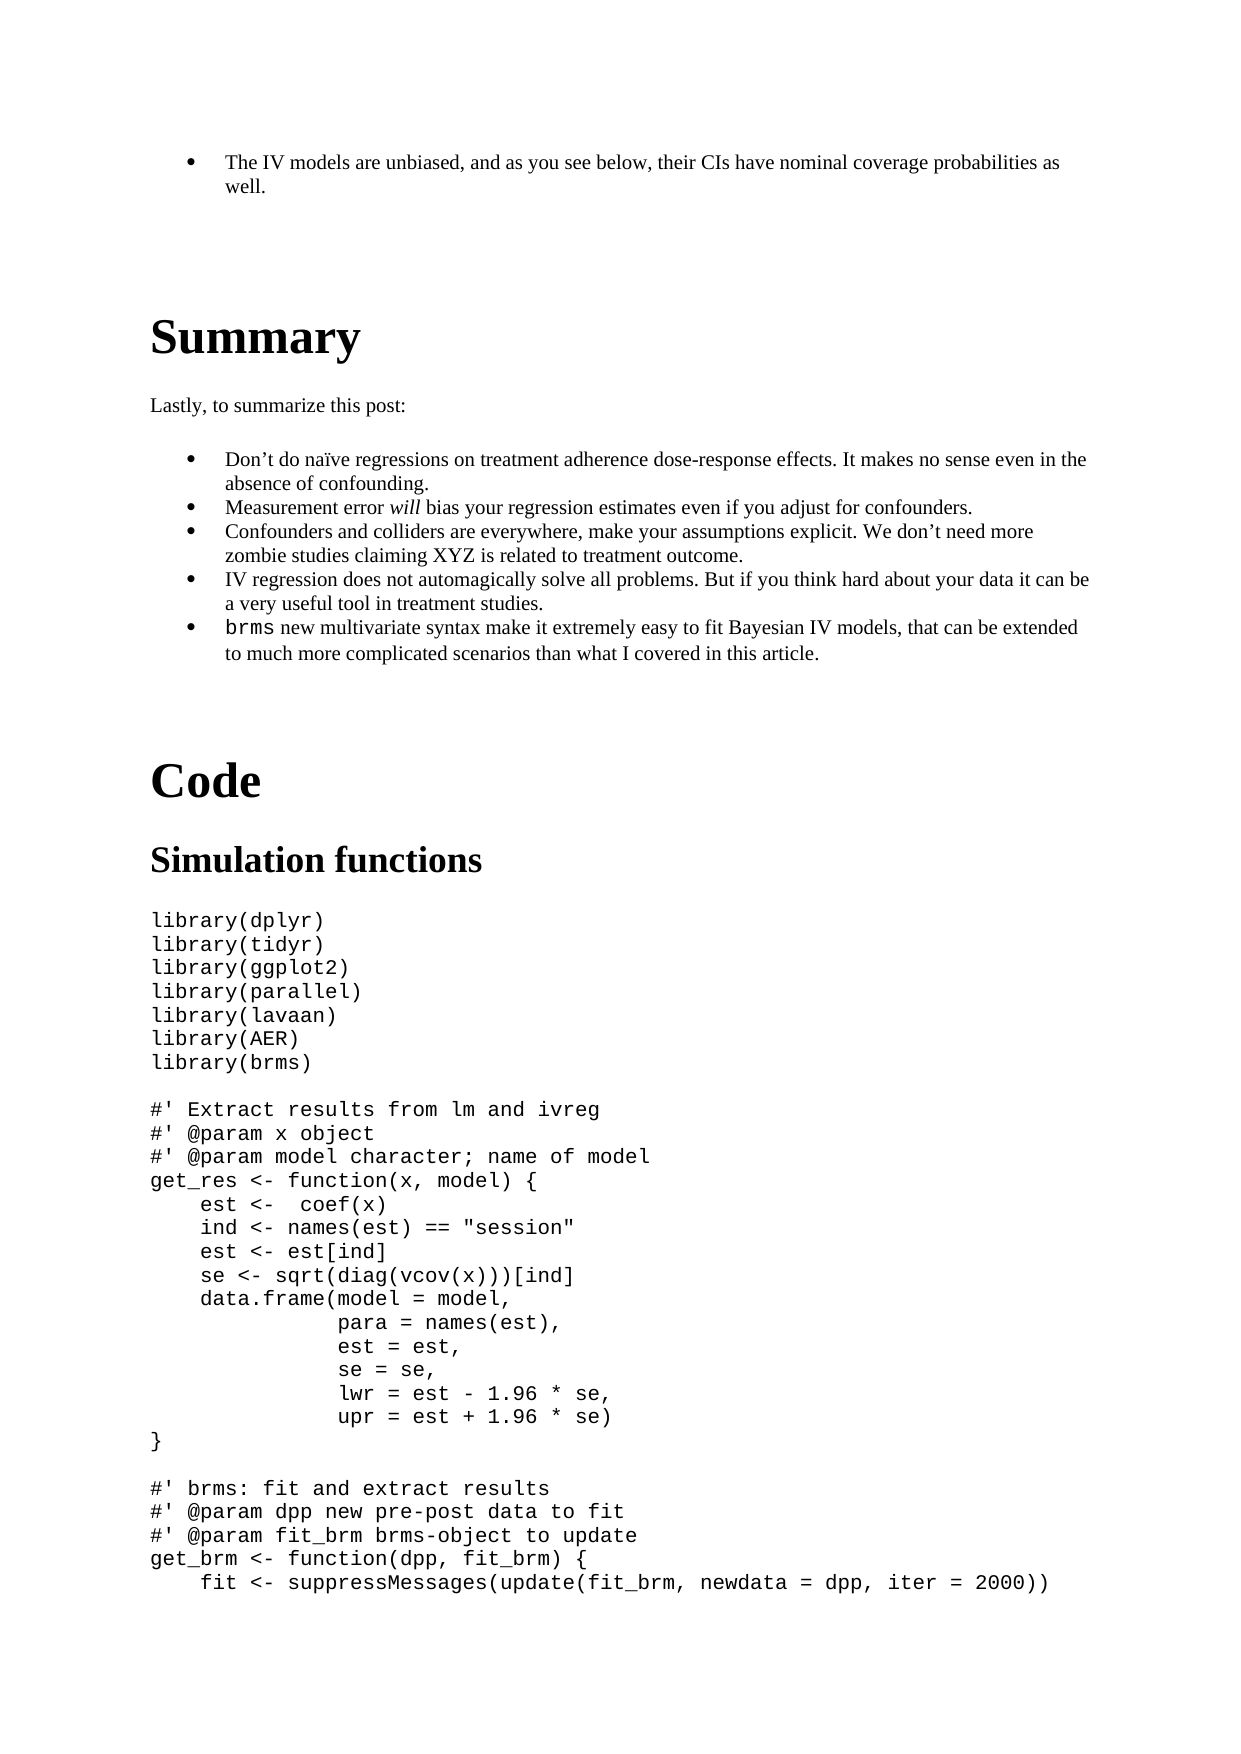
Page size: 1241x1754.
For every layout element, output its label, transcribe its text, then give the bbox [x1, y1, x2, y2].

text est <- est[ind] [150, 1241, 1090, 1265]
text library(AER) [150, 1028, 1090, 1052]
text Lastly, to summarize this post: [150, 393, 1090, 417]
text library(dplyr) [150, 910, 1090, 934]
text se <- sqrt(diag(vcov(x)))[ind] [150, 1265, 1090, 1288]
text upr = est + 1.96 * se) [150, 1407, 1090, 1430]
text lwr = est - 1.96 * se, [150, 1383, 1090, 1407]
text #' Extract results from lm and ivreg [150, 1099, 1090, 1123]
text se = se, [150, 1359, 1090, 1383]
text data.frame(model = model, [150, 1288, 1090, 1312]
list IV regression does not automagically solve all problems. But if you think hard about your data it can be a very useful tool in treatment studies. [187, 567, 1090, 615]
text library(lavaan) [150, 1004, 1090, 1028]
text est = est, [150, 1336, 1090, 1359]
text #' @param dpp new pre-post data to fit [150, 1501, 1090, 1525]
text } [150, 1430, 1090, 1454]
text Code [150, 751, 1090, 808]
text para = names(est), [150, 1312, 1090, 1336]
text #' @param x object [150, 1123, 1090, 1146]
list Measurement error will bias your regression estimates even if you adjust for confounders. [187, 494, 1090, 519]
text #' brms: fit and extract results [150, 1477, 1090, 1501]
text Simulation functions [150, 838, 1090, 881]
text fit <- suppressMessages(update(fit_brm, newdata = dpp, iter = 2000)) [150, 1572, 1090, 1596]
text est <- coef(x) [150, 1194, 1090, 1217]
list Don’t do naïve regressions on treatment adherence dose-response effects. It makes no sense even in the absence of confounding. [187, 446, 1090, 494]
list The IV models are unbiased, and as you see below, their CIs have nominal coverage probabilities as well. [187, 150, 1090, 198]
text library(brms) [150, 1052, 1090, 1076]
text library(parallel) [150, 981, 1090, 1004]
text ind <- names(est) == "session" [150, 1217, 1090, 1241]
text Summary [150, 307, 1090, 364]
list brms new multivariate syntax make it extremely easy to fit Bayesian IV models, that can be extended to much more complicated scenarios than what I covered in this article. [187, 615, 1090, 665]
text library(tidyr) [150, 934, 1090, 957]
text get_brm <- function(dpp, fit_brm) { [150, 1548, 1090, 1572]
text #' @param model character; name of model [150, 1146, 1090, 1170]
text get_res <- function(x, model) { [150, 1170, 1090, 1194]
text #' @param fit_brm brms-object to update [150, 1525, 1090, 1548]
list Confounders and colliders are everywhere, make your assumptions explicit. We don’t need more zombie studies claiming XYZ is related to treatment outcome. [187, 519, 1090, 567]
text library(ggplot2) [150, 957, 1090, 981]
